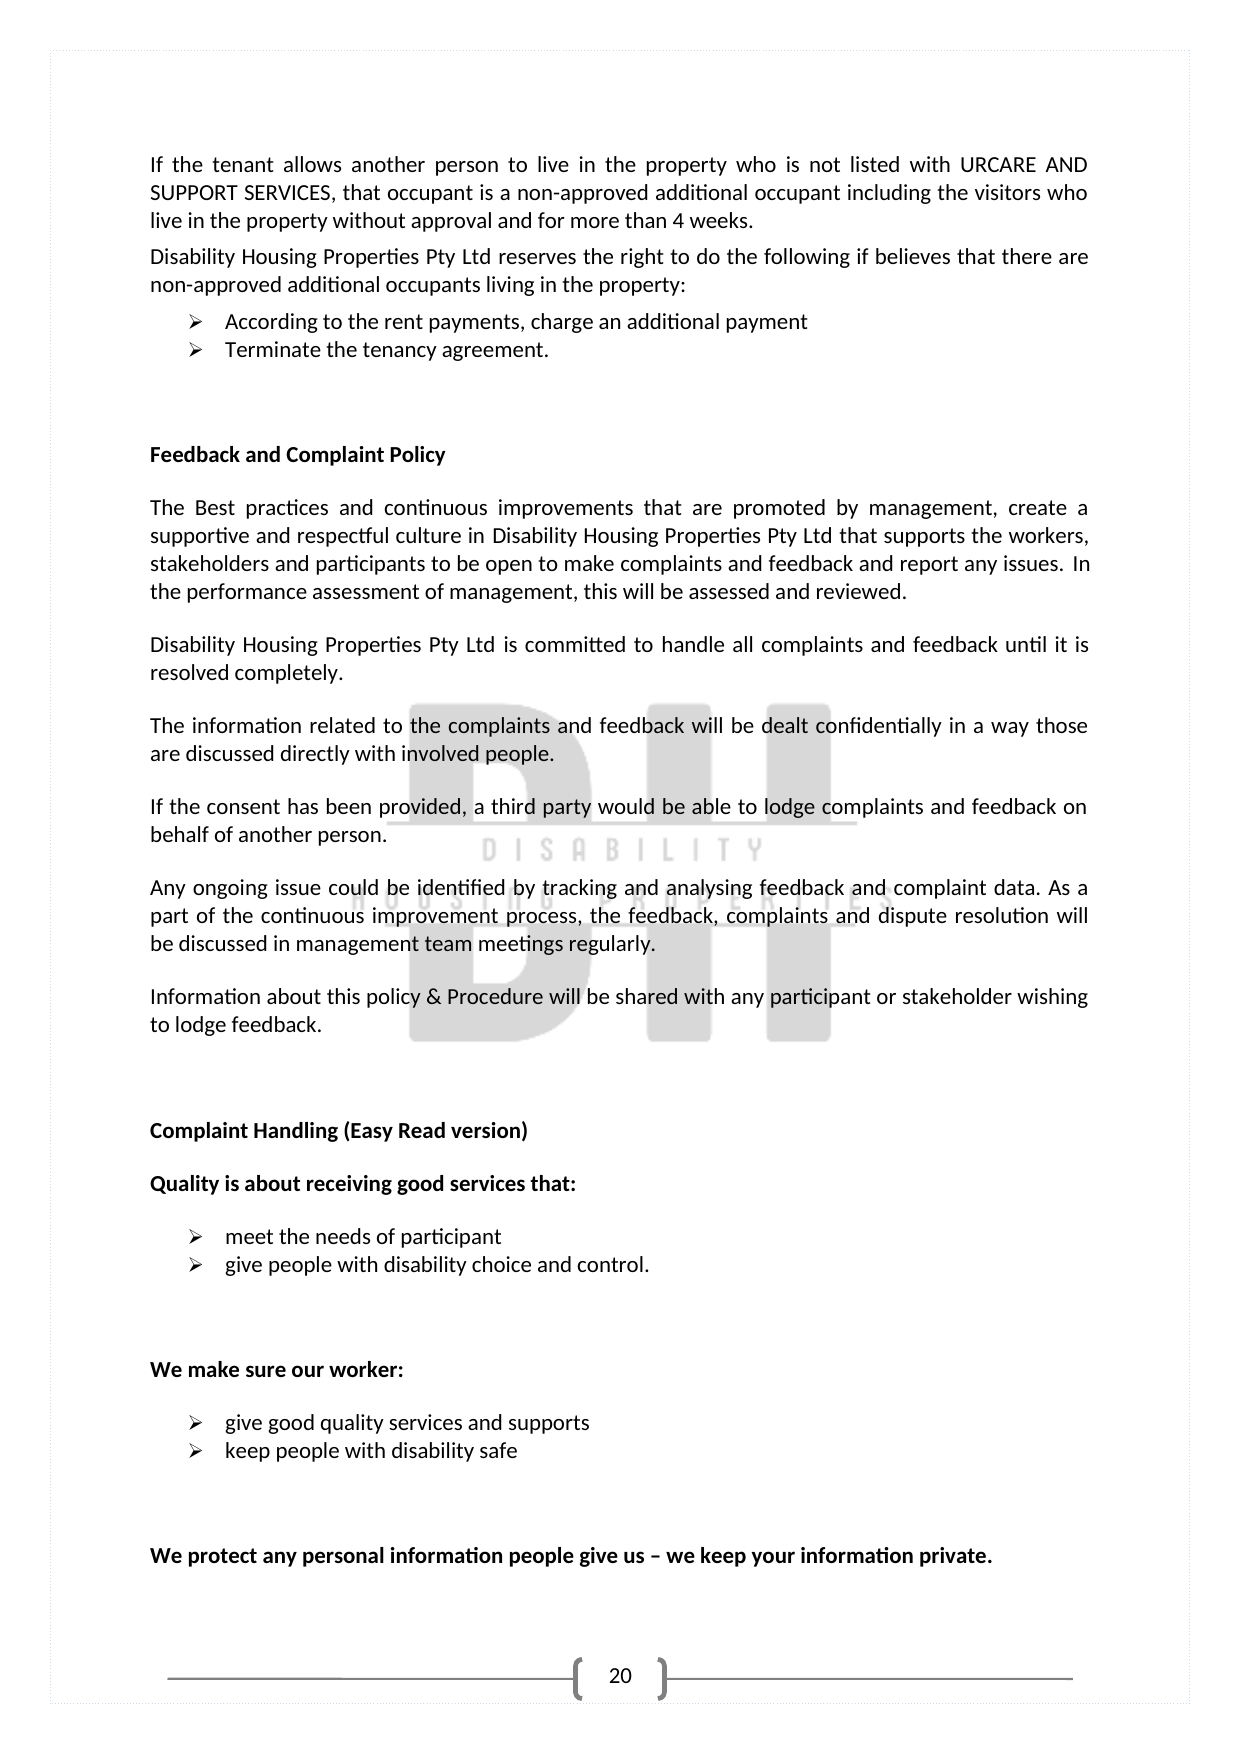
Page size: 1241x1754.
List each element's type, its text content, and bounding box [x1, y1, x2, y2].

subtitle Feedback and Complaint Policy [150, 440, 1090, 468]
text Any ongoing issue could be identified by tracking and analysing feedback and complaint data. As a part of the continuous improvement process, the feedback, complaints and dispute resolution will be discussed in management team meetings regularly. [150, 873, 1090, 957]
list meet the needs of participant [187, 1222, 1090, 1250]
text We make sure our worker: [150, 1355, 1090, 1383]
subtitle Complaint Handling (Easy Read version) [150, 1116, 1090, 1144]
text Disability Housing Properties Pty Ltd is committed to handle all complaints and feedback until it is resolved completely. [150, 630, 1090, 686]
list Terminate the tenancy agreement. [187, 335, 1090, 363]
text If the consent has been provided, a third party would be able to lodge complaints and feedback on behalf of another person. [150, 792, 1090, 848]
text We protect any personal information people give us – we keep your information private. [150, 1542, 1090, 1569]
text Information about this policy & Procedure will be shared with any participant or stakeholder wishing to lodge feedback. [150, 982, 1090, 1038]
text The information related to the complaints and feedback will be dealt confidentially in a way those are discussed directly with involved people. [150, 711, 1090, 767]
list give people with disability choice and control. [187, 1250, 1090, 1278]
text Disability Housing Properties Pty Ltd reserves the right to do the following if believes that there are non-approved additional occupants living in the property: [150, 242, 1090, 298]
text The Best practices and continuous improvements that are promoted by management, create a supportive and respectful culture in Disability Housing Properties Pty Ltd that supports the workers, stakeholders and participants to be open to make complaints and feedback and report any issues. In the performance assessment of management, this will be assessed and reviewed. [150, 493, 1090, 605]
text If the tenant allows another person to live in the property who is not listed with URCARE AND SUPPORT SERVICES, that occupant is a non-approved additional occupant including the visitors who live in the property without approval and for more than 4 weeks. [150, 150, 1090, 234]
list keep people with disability safe [187, 1436, 1090, 1464]
list give good quality services and supports [187, 1408, 1090, 1436]
list According to the rent payments, charge an additional payment [187, 307, 1090, 335]
text Quality is about receiving good services that: [150, 1169, 1090, 1197]
